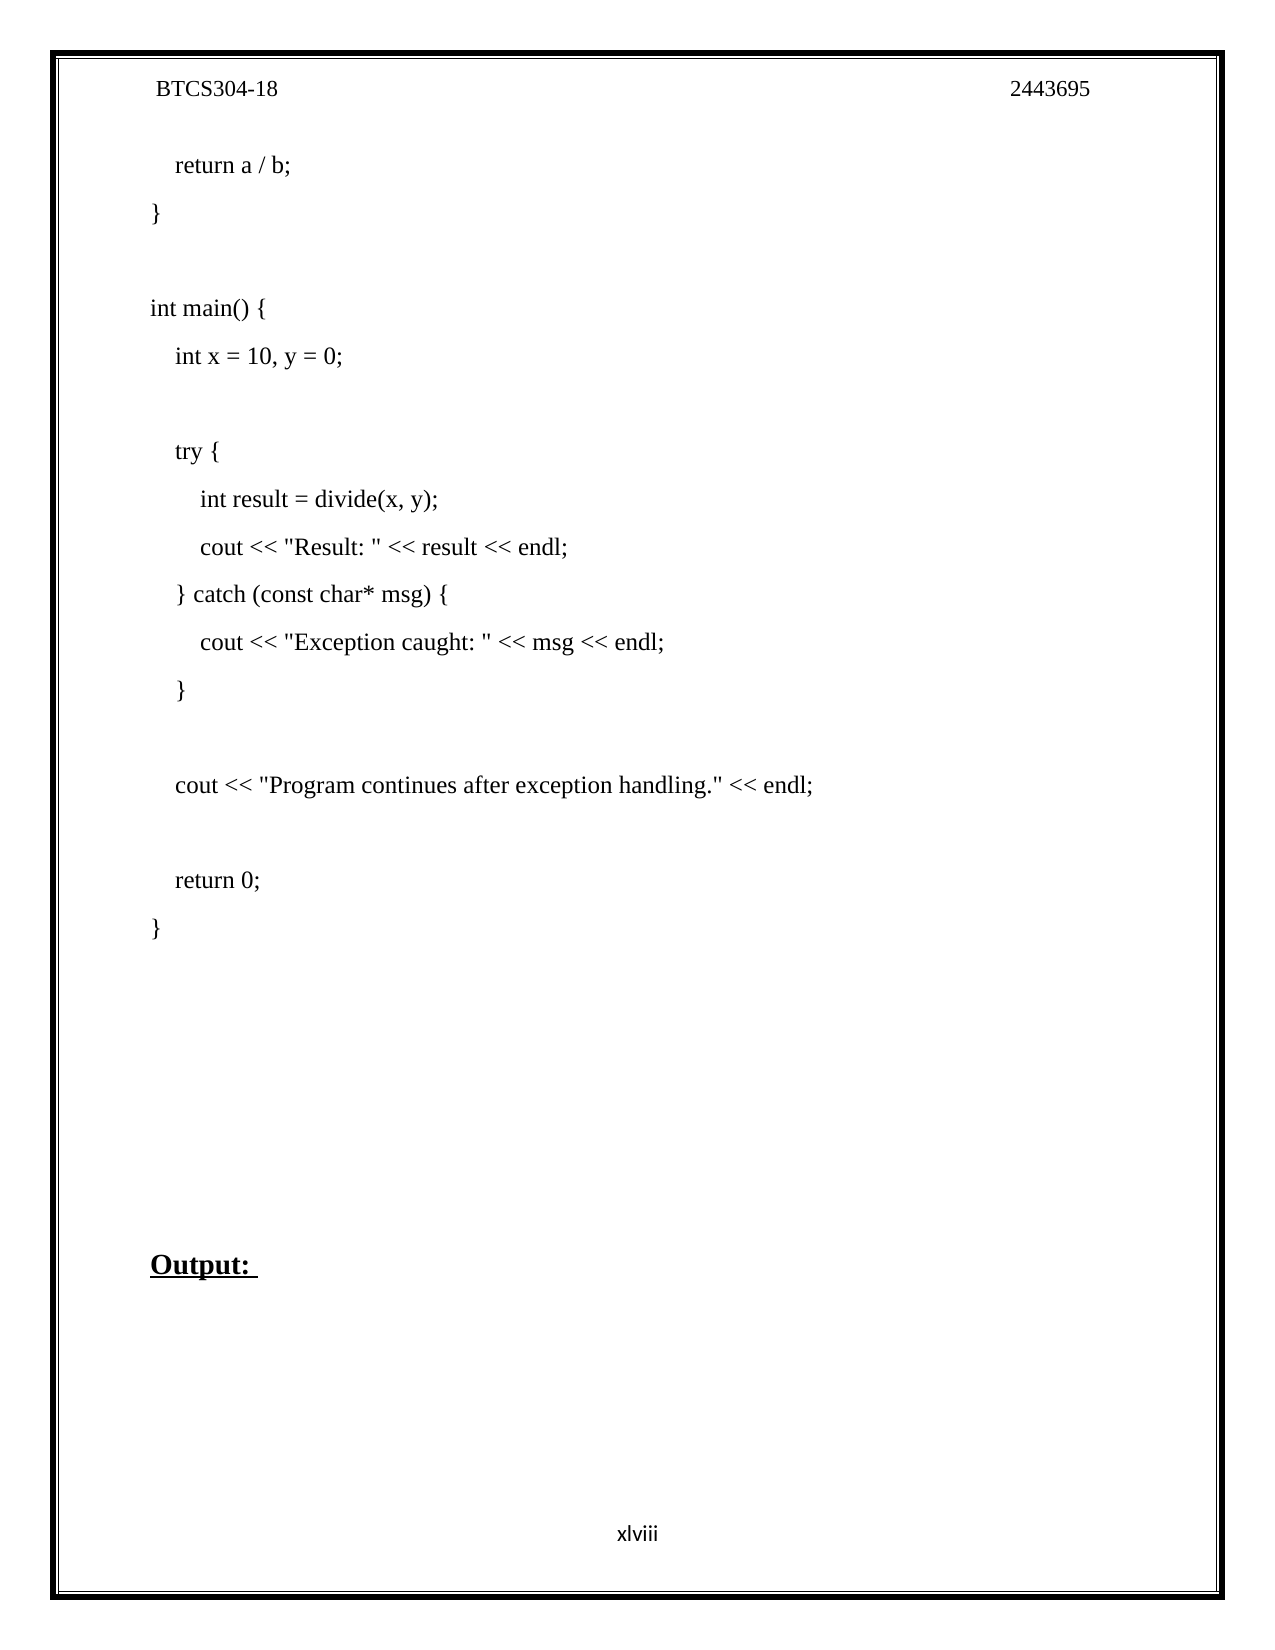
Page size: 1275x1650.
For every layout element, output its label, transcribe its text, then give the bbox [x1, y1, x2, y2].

text cout << "Exception caught: " << msg << endl; [150, 627, 1125, 656]
text } catch (const char* msg) { [150, 579, 1125, 608]
text int result = divide(x, y); [150, 484, 1125, 513]
text } [150, 913, 1125, 942]
text try { [150, 436, 1125, 465]
text return 0; [150, 866, 1125, 894]
text return a / b; [150, 150, 1125, 179]
text cout << "Program continues after exception handling." << endl; [150, 770, 1125, 799]
text int main() { [150, 293, 1125, 322]
text } [150, 675, 1125, 703]
text int x = 10, y = 0; [150, 341, 1125, 369]
text } [150, 198, 1125, 226]
text Output: [150, 1247, 1125, 1281]
text cout << "Result: " << result << endl; [150, 532, 1125, 560]
